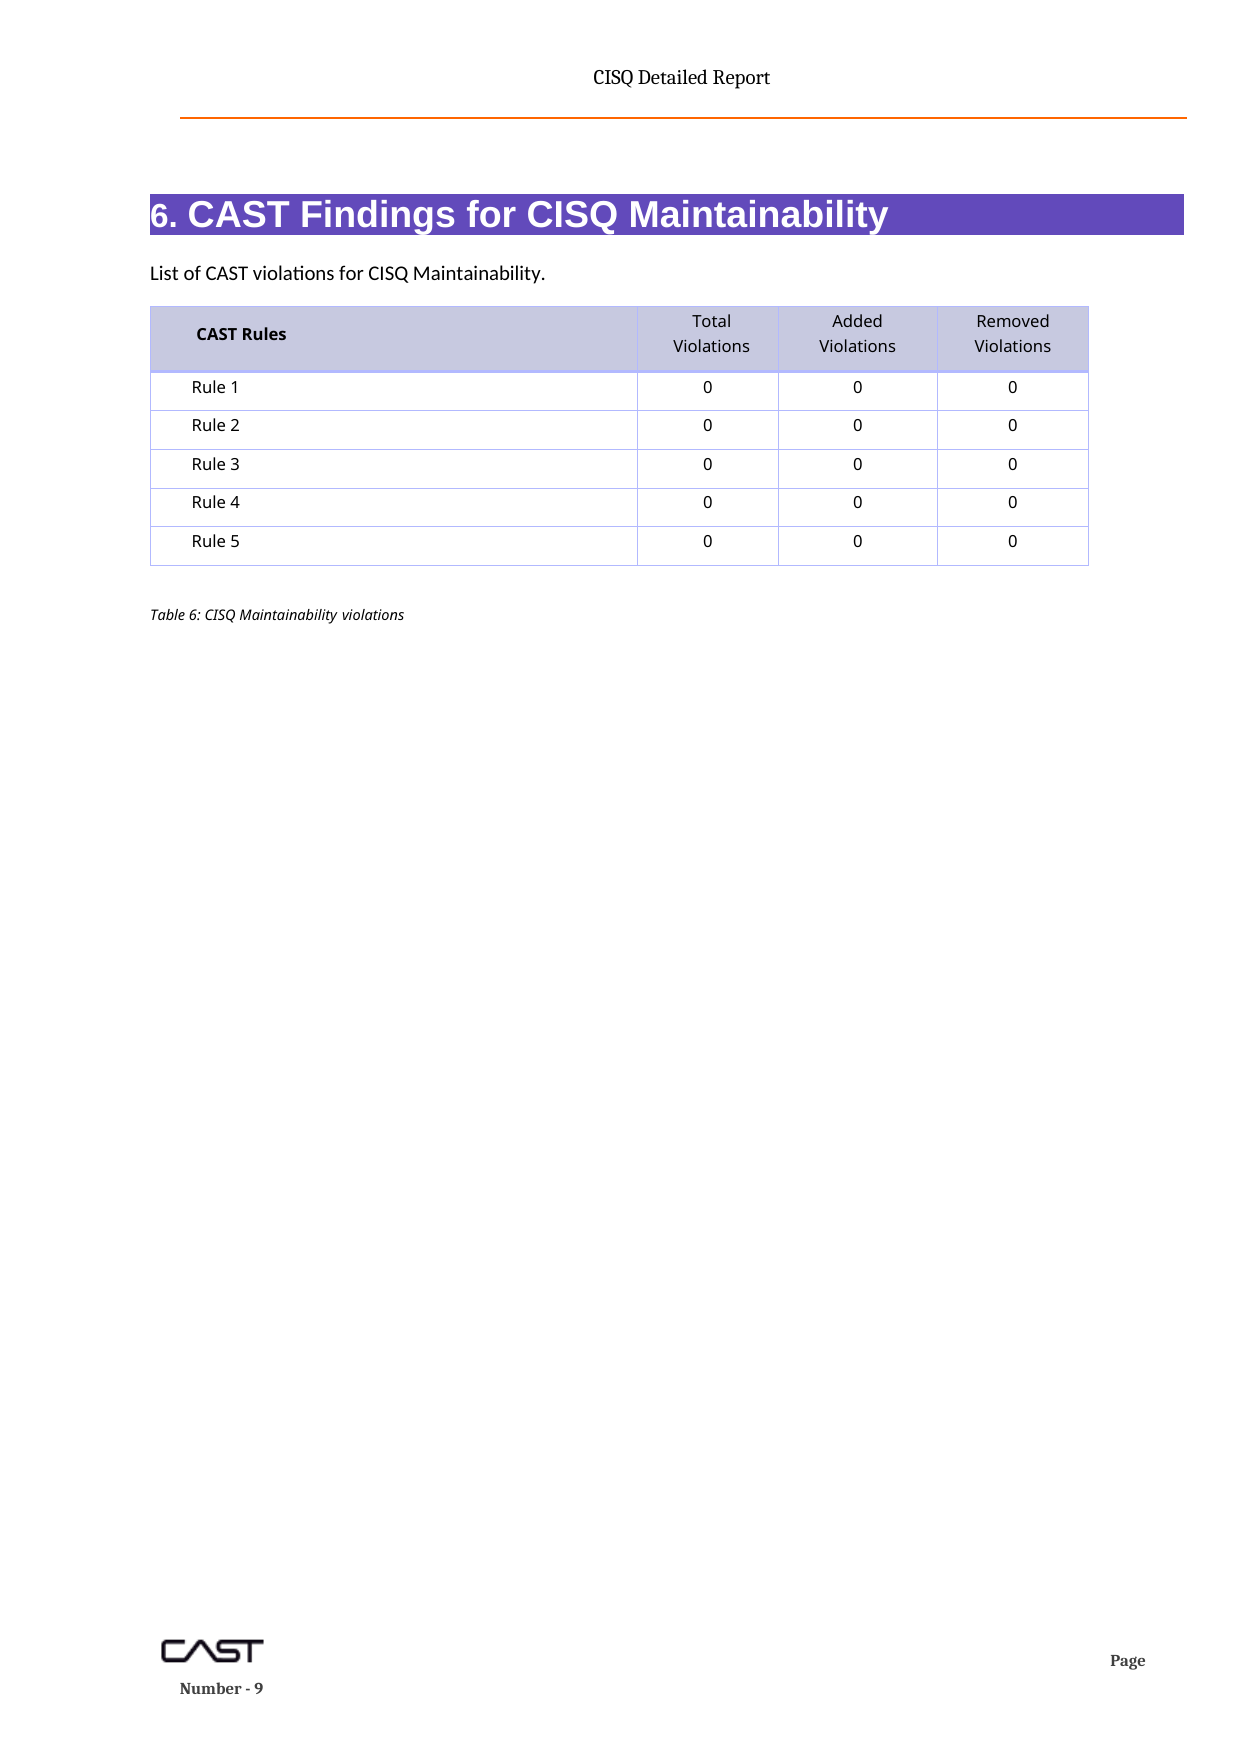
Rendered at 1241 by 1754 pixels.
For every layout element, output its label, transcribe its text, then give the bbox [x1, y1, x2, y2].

table_cell 0 [638, 450, 778, 487]
table_cell 0 [638, 373, 778, 410]
table_cell 0 [638, 411, 778, 449]
table_cell Rule 4 [151, 489, 637, 526]
table_cell 0 [938, 373, 1088, 410]
subtitle CAST Findings for CISQ Maintainability [150, 194, 1184, 235]
table_header Added Violations [779, 307, 937, 370]
table_header Total Violations [638, 307, 778, 370]
table_cell 0 [779, 373, 937, 410]
text List of CAST violations for CISQ Maintainability. [150, 260, 1116, 286]
table_cell Rule 1 [151, 373, 637, 410]
table_cell 0 [938, 450, 1088, 487]
picture [150, 1628, 274, 1673]
table_cell 0 [938, 411, 1088, 449]
table_cell 0 [779, 489, 937, 526]
table_cell 0 [638, 527, 778, 564]
table_cell 0 [938, 527, 1088, 564]
table_cell 0 [938, 489, 1088, 526]
table_header CAST Rules [151, 307, 637, 370]
table_cell 0 [779, 411, 937, 449]
table_cell Rule 3 [151, 450, 637, 487]
table_header Removed Violations [938, 307, 1088, 370]
table_cell 0 [638, 489, 778, 526]
text Table 6: CISQ Maintainability violations [150, 605, 1116, 625]
table_cell 0 [779, 527, 937, 564]
table_cell 0 [779, 450, 937, 487]
table_cell Rule 2 [151, 411, 637, 449]
table_cell Rule 5 [151, 527, 637, 564]
